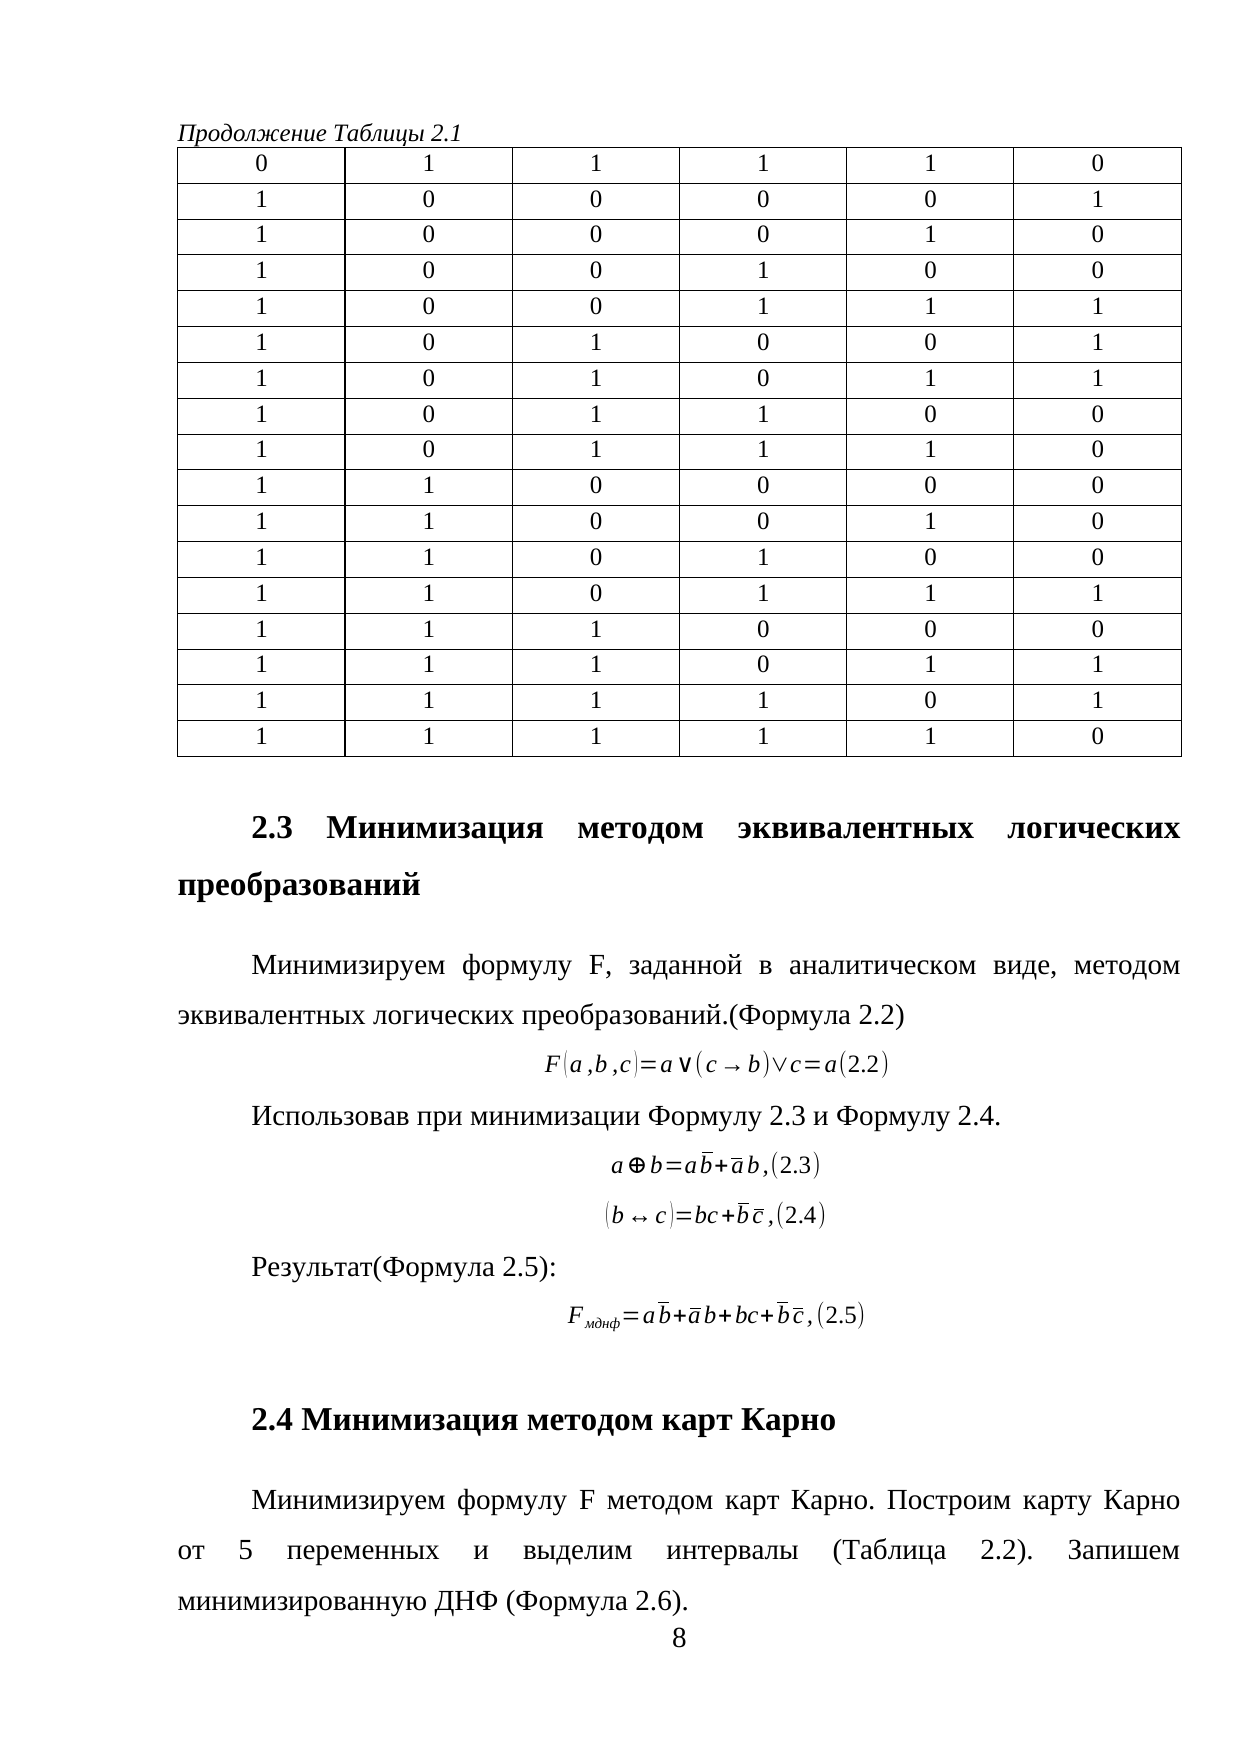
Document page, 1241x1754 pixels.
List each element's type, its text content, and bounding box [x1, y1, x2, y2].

table_cell 0 [1014, 399, 1181, 433]
table_cell 1 [680, 721, 846, 756]
table_cell 0 [346, 399, 512, 433]
table_cell 0 [346, 184, 512, 218]
table_cell 1 [847, 578, 1013, 613]
table_cell 0 [680, 184, 846, 218]
table_cell 0 [847, 399, 1013, 433]
table_cell 1 [680, 255, 846, 290]
table_cell 1 [1014, 685, 1181, 720]
table_cell 1 [178, 220, 344, 254]
table_cell 1 [1014, 327, 1181, 362]
table_cell 1 [513, 614, 679, 648]
table_cell 1 [1014, 363, 1181, 398]
table_cell 0 [346, 435, 512, 469]
table_cell 1 [178, 327, 344, 362]
table_header 0 [1014, 148, 1181, 183]
table_cell 1 [346, 578, 512, 613]
table_cell 0 [1014, 614, 1181, 648]
table_header 1 [847, 148, 1013, 183]
table_cell 0 [346, 291, 512, 326]
table_cell 1 [513, 435, 679, 469]
text Использовав при минимизации Формулу 2.3 и Формулу 2.4. [177, 1098, 1181, 1132]
table_cell 1 [847, 435, 1013, 469]
table_cell 0 [513, 291, 679, 326]
table_cell 0 [513, 542, 679, 577]
table_cell 1 [178, 506, 344, 541]
table_cell 0 [513, 470, 679, 505]
table_cell 1 [178, 399, 344, 433]
table_cell 0 [1014, 435, 1181, 469]
table_cell 1 [847, 291, 1013, 326]
table_cell 0 [847, 327, 1013, 362]
table_cell 0 [680, 220, 846, 254]
table_cell 0 [680, 650, 846, 684]
table_cell 0 [1014, 506, 1181, 541]
table_cell 1 [346, 506, 512, 541]
table_cell 0 [847, 470, 1013, 505]
table_header 1 [513, 148, 679, 183]
table_cell 1 [513, 399, 679, 433]
subtitle 2.3 Минимизация методом эквивалентных логических преобразований [177, 807, 1181, 903]
text Минимизируем формулу F методом карт Карно. Построим карту Карно от 5 переменных и выделим интервалы (Таблица 2.2). Запишем минимизированную ДНФ (Формула 2.6). [177, 1482, 1181, 1616]
table_cell 1 [513, 363, 679, 398]
table_cell 0 [1014, 255, 1181, 290]
table_cell 1 [680, 435, 846, 469]
table_cell 1 [178, 542, 344, 577]
table_cell 0 [680, 327, 846, 362]
table_cell 1 [346, 470, 512, 505]
table_cell 0 [346, 255, 512, 290]
table_cell 1 [513, 650, 679, 684]
table_cell 0 [346, 363, 512, 398]
table_cell 0 [513, 184, 679, 218]
table_cell 1 [1014, 650, 1181, 684]
table_cell 1 [1014, 291, 1181, 326]
table_cell 1 [680, 399, 846, 433]
table_cell 1 [847, 721, 1013, 756]
table_cell 1 [178, 184, 344, 218]
table_cell 0 [1014, 721, 1181, 756]
table_cell 1 [178, 578, 344, 613]
table_cell 1 [847, 506, 1013, 541]
table_cell 0 [346, 327, 512, 362]
table_cell 0 [680, 506, 846, 541]
table_cell 1 [178, 721, 344, 756]
table_cell 0 [847, 184, 1013, 218]
text Минимизируем формулу F, заданной в аналитическом виде, методом эквивалентных логических преобразований.(Формула 2.2) [177, 947, 1181, 1031]
table_cell 1 [513, 685, 679, 720]
table_cell 1 [346, 614, 512, 648]
table_cell 1 [680, 685, 846, 720]
table_cell 0 [513, 220, 679, 254]
table_cell 1 [178, 470, 344, 505]
table_cell 0 [847, 614, 1013, 648]
text Продолжение Таблицы 2.1 [177, 118, 1181, 147]
table_cell 0 [847, 542, 1013, 577]
table_cell 0 [513, 578, 679, 613]
table_cell 0 [680, 470, 846, 505]
table_cell 1 [178, 363, 344, 398]
table_cell 1 [178, 435, 344, 469]
text Результат(Формула 2.5): [177, 1249, 1181, 1282]
table_cell 1 [513, 721, 679, 756]
table_cell 0 [513, 506, 679, 541]
table_cell 1 [346, 650, 512, 684]
table_header 0 [178, 148, 344, 183]
table_cell 1 [1014, 578, 1181, 613]
table_header 1 [680, 148, 846, 183]
table_cell 0 [346, 220, 512, 254]
table_cell 1 [513, 327, 679, 362]
table_cell 0 [847, 255, 1013, 290]
table_cell 1 [178, 685, 344, 720]
table_cell 1 [178, 650, 344, 684]
table_cell 1 [178, 614, 344, 648]
table_cell 1 [847, 220, 1013, 254]
subtitle 2.4 Минимизация методом карт Карно [177, 1399, 1181, 1438]
table_cell 1 [178, 255, 344, 290]
table_cell 1 [178, 291, 344, 326]
table_cell 1 [346, 542, 512, 577]
table_cell 0 [1014, 470, 1181, 505]
table_cell 0 [1014, 220, 1181, 254]
table_cell 0 [680, 363, 846, 398]
table_cell 1 [680, 291, 846, 326]
table_cell 1 [346, 685, 512, 720]
table_header 1 [346, 148, 512, 183]
table_cell 1 [346, 721, 512, 756]
table_cell 0 [680, 614, 846, 648]
table_cell 1 [680, 542, 846, 577]
table_cell 0 [513, 255, 679, 290]
table_cell 1 [847, 650, 1013, 684]
table_cell 1 [680, 578, 846, 613]
table_cell 1 [1014, 184, 1181, 218]
table_cell 0 [847, 685, 1013, 720]
table_cell 0 [1014, 542, 1181, 577]
table_cell 1 [847, 363, 1013, 398]
